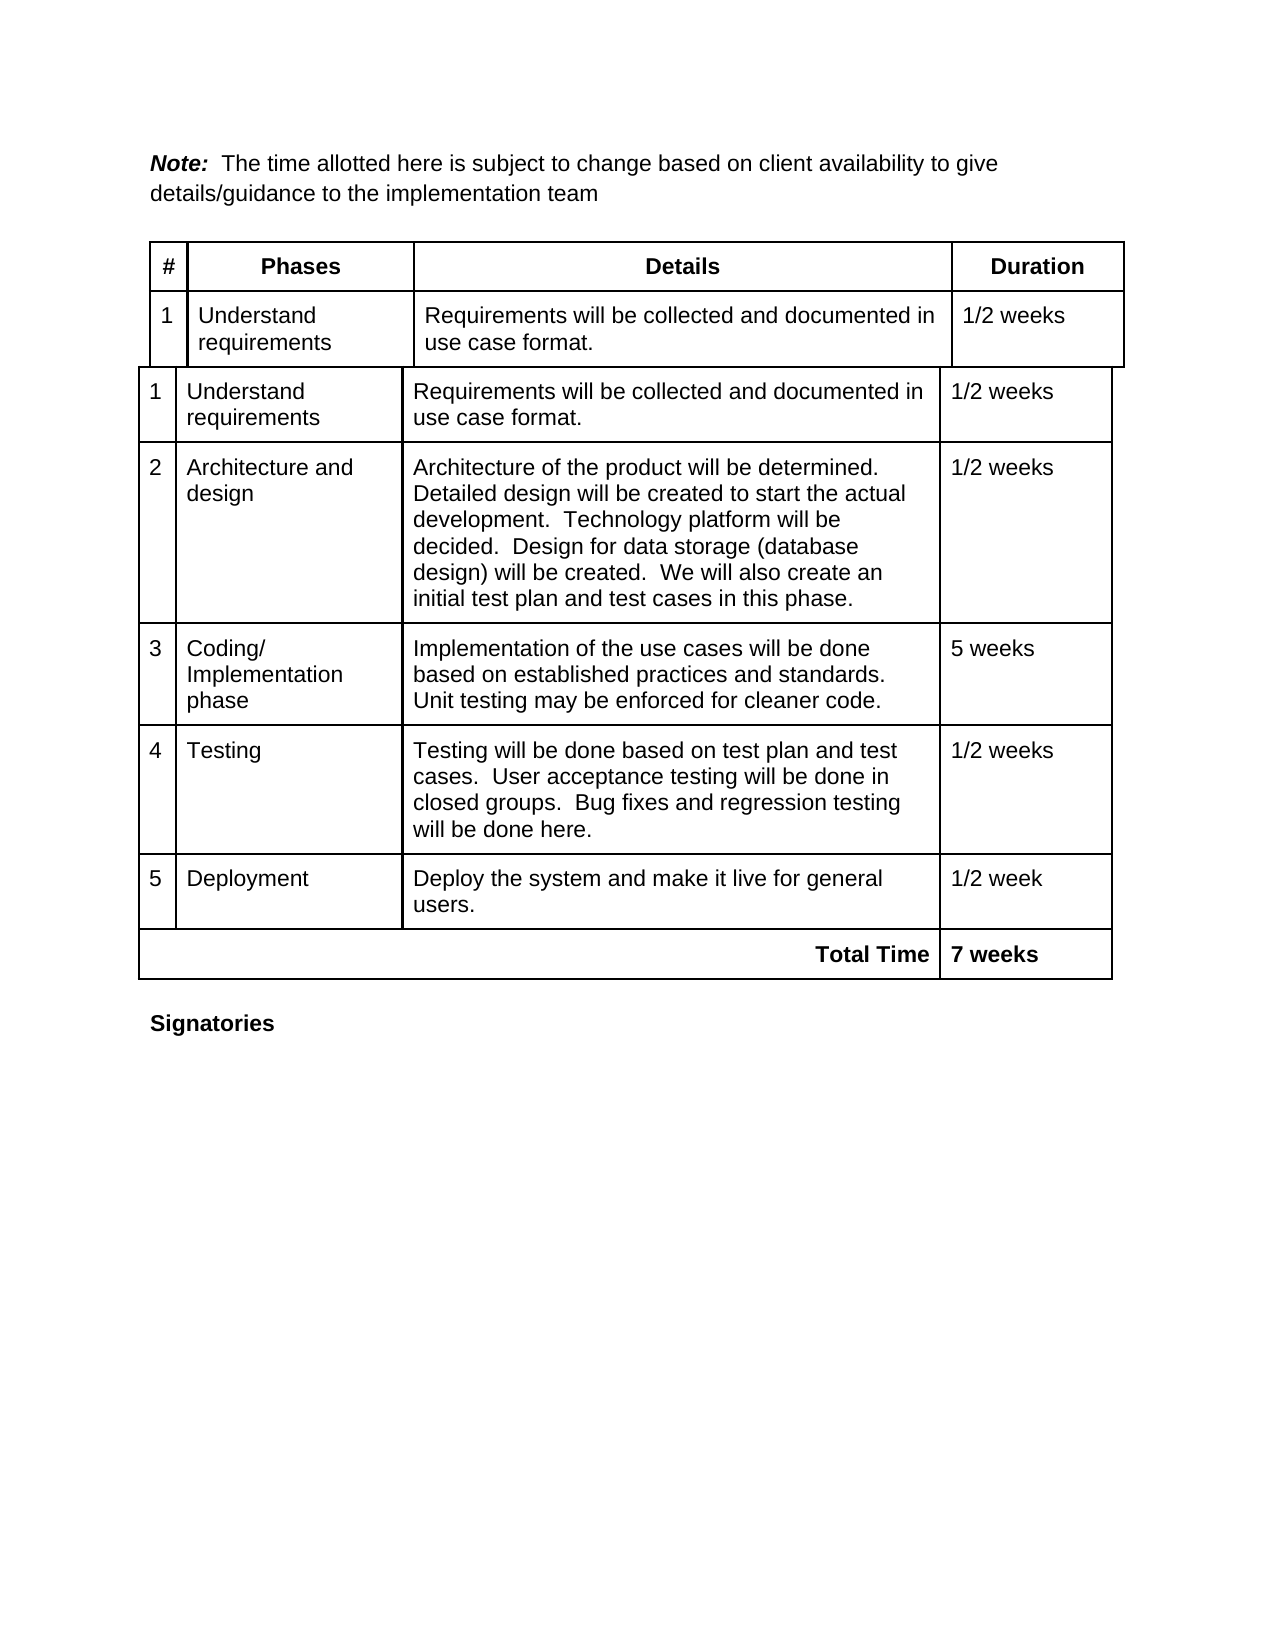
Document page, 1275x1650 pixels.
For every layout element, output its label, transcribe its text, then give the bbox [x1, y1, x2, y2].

table_header Details [415, 243, 951, 290]
table_cell 1/2 weeks [953, 292, 1123, 366]
table_cell 3 [140, 624, 175, 724]
text Note: The time allotted here is subject to change based on client availability to give details/guidance to the implementation team [150, 150, 1125, 207]
table_header Duration [953, 243, 1123, 290]
table_cell Understand requirements [177, 368, 401, 441]
table_cell Deployment [177, 855, 401, 928]
table_cell Testing will be done based on test plan and test cases. User acceptance testing will be done in closed groups. Bug fixes and regression testing will be done here. [404, 726, 939, 852]
table_cell Testing [177, 726, 401, 852]
table_cell Architecture of the product will be determined. Detailed design will be created to start the actual development. Technology platform will be decided. Design for data storage (database design) will be created. We will also create an initial test plan and test cases in this phase. [404, 443, 939, 622]
table_cell 4 [140, 726, 175, 852]
table_cell Implementation of the use cases will be done based on established practices and standards. Unit testing may be enforced for cleaner code. [404, 624, 939, 724]
table_cell Requirements will be collected and documented in use case format. [404, 368, 939, 441]
table_cell 2 [140, 443, 175, 622]
table_header # [151, 243, 186, 290]
table_cell Deploy the system and make it live for general users. [404, 855, 939, 928]
table_cell 5 [140, 855, 175, 928]
table_cell 1 [151, 292, 186, 366]
table_cell Requirements will be collected and documented in use case format. [415, 292, 951, 366]
table_cell 1/2 weeks [941, 443, 1111, 622]
table_header Phases [189, 243, 413, 290]
table_cell 1 [140, 368, 175, 441]
table_cell Coding/Implementation phase [177, 624, 401, 724]
table_cell Architecture and design [177, 443, 401, 622]
table_cell 1/2 week [941, 855, 1111, 928]
table_cell 5 weeks [941, 624, 1111, 724]
table_cell Understand requirements [189, 292, 413, 366]
table_cell 1/2 weeks [941, 368, 1111, 441]
table_cell 7 weeks [941, 930, 1111, 977]
table_cell Total Time [140, 930, 939, 977]
table_cell 1/2 weeks [941, 726, 1111, 852]
text Signatories [150, 1010, 1125, 1036]
